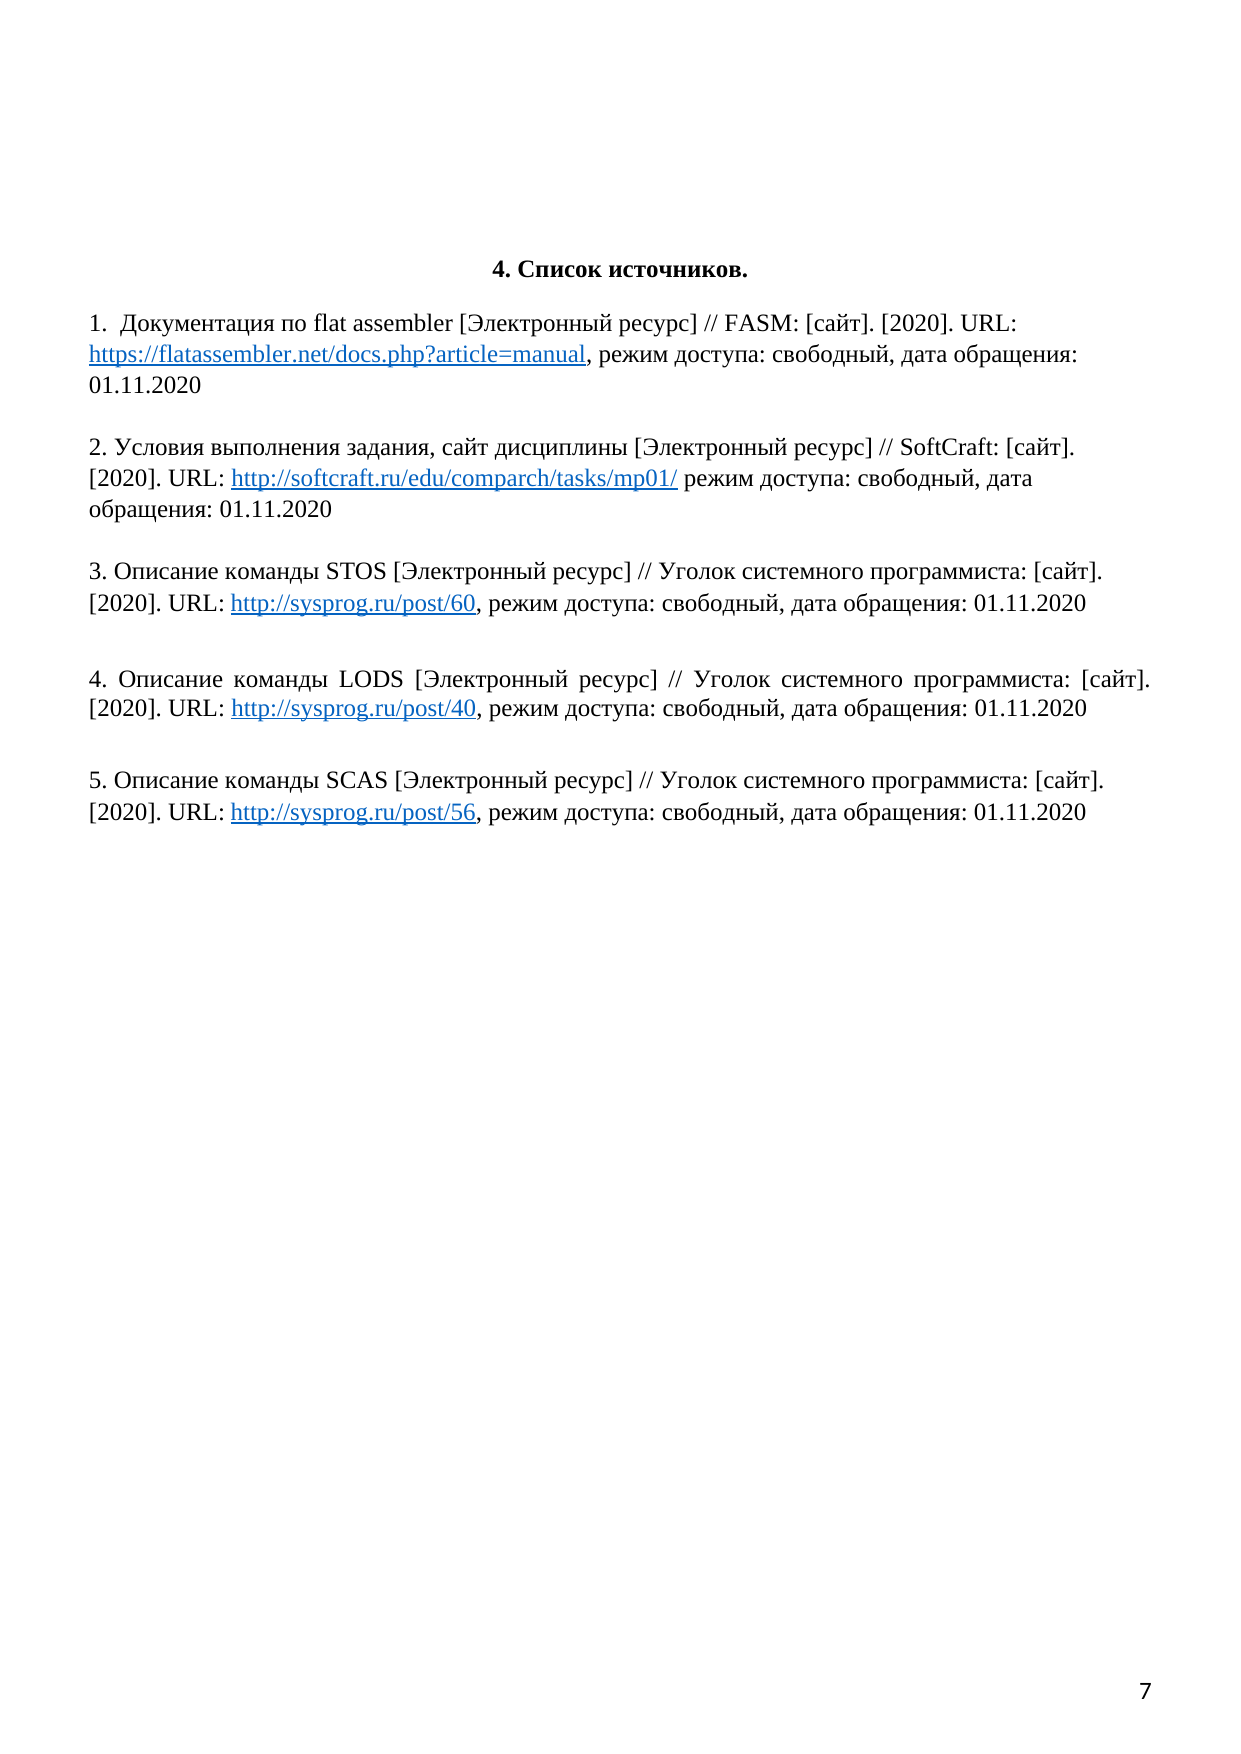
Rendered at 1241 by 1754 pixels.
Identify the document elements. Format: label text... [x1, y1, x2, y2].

text 3. Описание команды STOS [Электронный ресурс] // Уголок системного программиста: [сайт]. [2020]. URL: http://sysprog.ru/post/60, режим доступа: свободный, дата обращения: 01.11.2020 [89, 556, 1152, 618]
text 2. Условия выполнения задания, сайт дисциплины [Электронный ресурс] // SoftCraft: [сайт]. [2020]. URL: http://softcraft.ru/edu/comparch/tasks/mp01/ режим доступа: свободный, дата обращения: 01.11.2020 [89, 432, 1152, 523]
text 5. Описание команды SCAS [Электронный ресурс] // Уголок системного программиста: [сайт]. [2020]. URL: http://sysprog.ru/post/56, режим доступа: свободный, дата обращения: 01.11.2020 [89, 765, 1152, 827]
text 4. Список источников. [89, 254, 1152, 283]
text 1. Документация по flat assembler [Электронный ресурс] // FASM: [сайт]. [2020]. URL: https://flatassembler.net/docs.php?article=manual, режим доступа: свободный, дата обращения: 01.11.2020 [89, 308, 1152, 399]
text 4. Описание команды LODS [Электронный ресурс] // Уголок системного программиста: [сайт]. [2020]. URL: http://sysprog.ru/post/40, режим доступа: свободный, дата обращения: 01.11.2020 [89, 664, 1152, 722]
